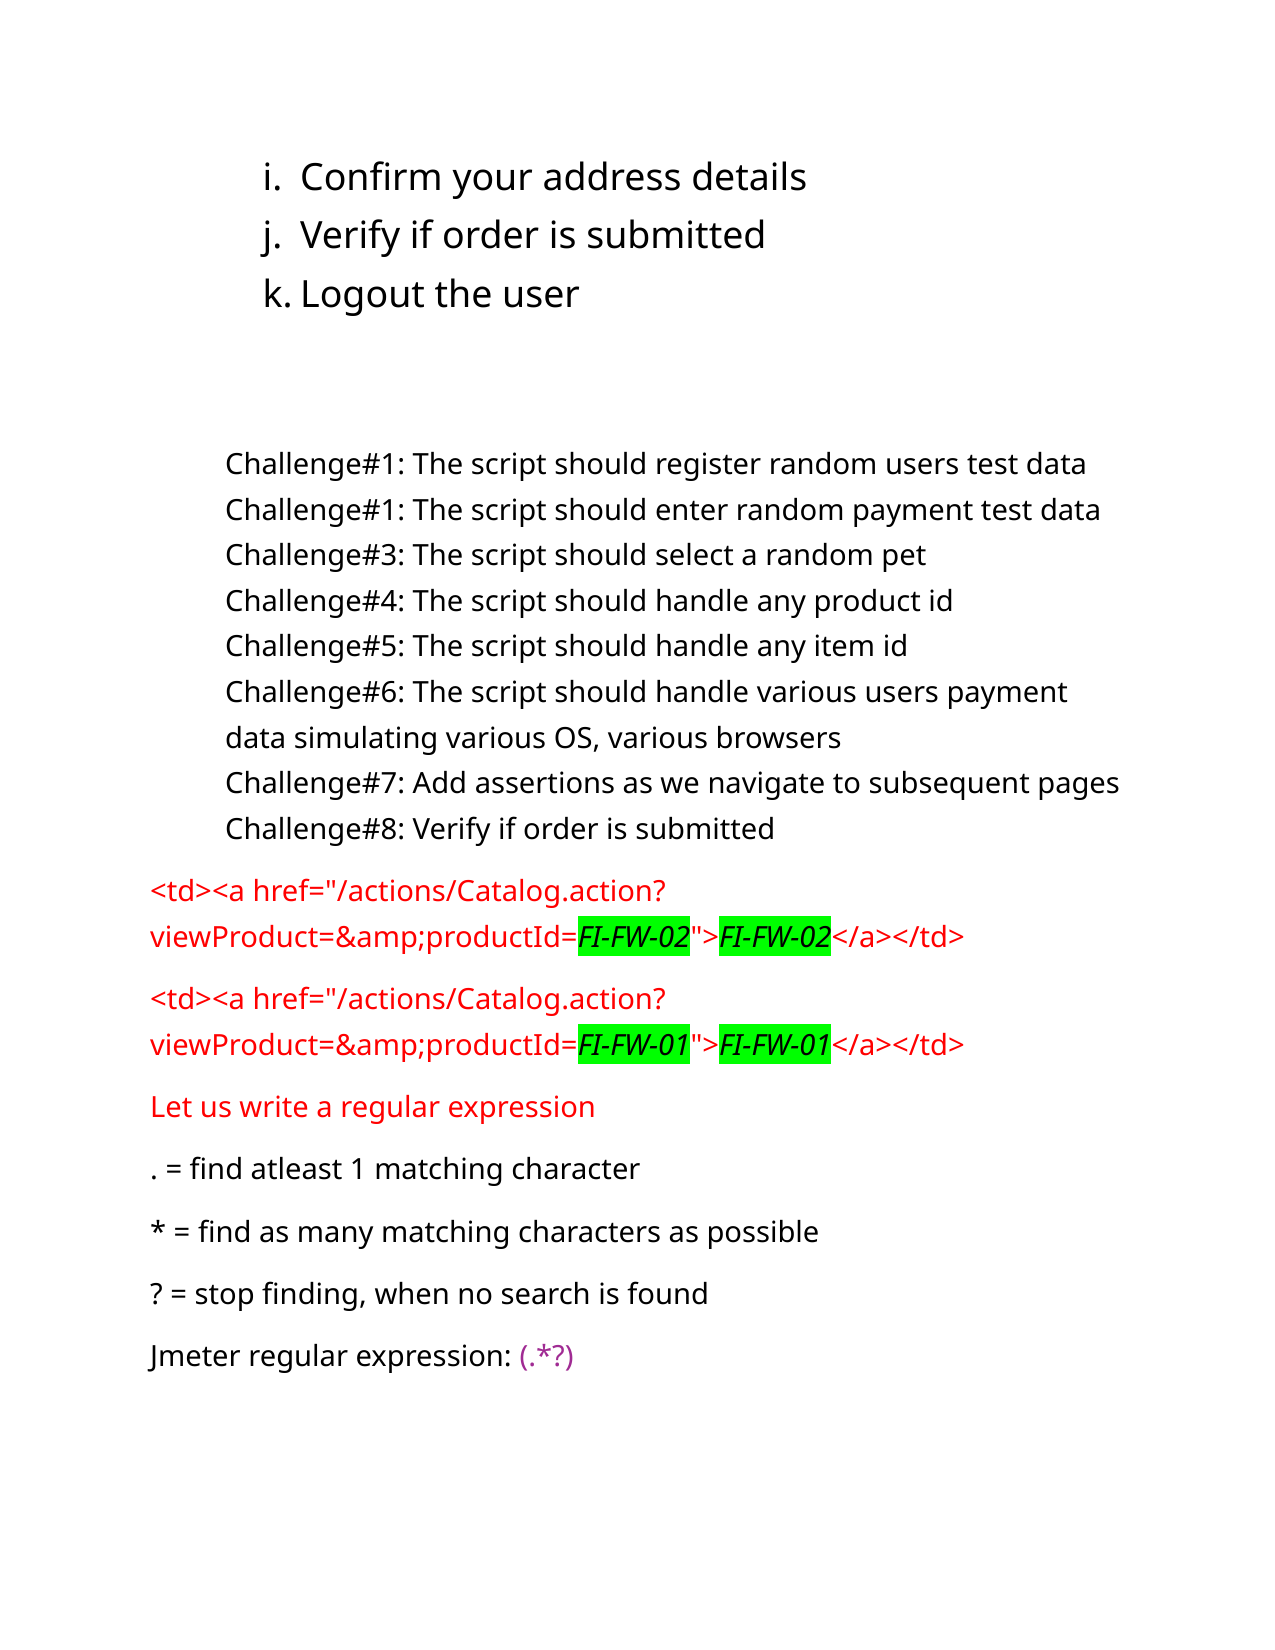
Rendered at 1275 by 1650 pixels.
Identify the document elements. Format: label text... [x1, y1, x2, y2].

list Verify if order is submitted [262, 209, 1125, 260]
list Confirm your address details [262, 150, 1125, 201]
text ? = stop finding, when no search is found [150, 1273, 1125, 1313]
text * = find as many matching characters as possible [150, 1211, 1125, 1251]
text <td><a href="/actions/Catalog.action?viewProduct=&amp;productId=FI-FW-01">FI-FW-01</a></td> [150, 978, 1125, 1064]
text . = find atleast 1 matching character [150, 1149, 1125, 1188]
list Logout the user [262, 267, 1125, 318]
list Challenge#1: The script should enter random payment test data [225, 489, 1125, 528]
list Challenge#3: The script should select a random pet [225, 534, 1125, 574]
text Jmeter regular expression: (.*?) [150, 1336, 1125, 1375]
list Challenge#7: Add assertions as we navigate to subsequent pages [225, 763, 1125, 802]
list Challenge#4: The script should handle any product id [225, 580, 1125, 620]
text Let us write a regular expression [150, 1086, 1125, 1126]
list Challenge#8: Verify if order is submitted [225, 808, 1125, 848]
list Challenge#1: The script should register random users test data [225, 443, 1125, 483]
text <td><a href="/actions/Catalog.action?viewProduct=&amp;productId=FI-FW-02">FI-FW-02</a></td> [150, 871, 1125, 956]
list Challenge#5: The script should handle any item id [225, 626, 1125, 665]
list Challenge#6: The script should handle various users payment data simulating various OS, various browsers [225, 671, 1125, 757]
